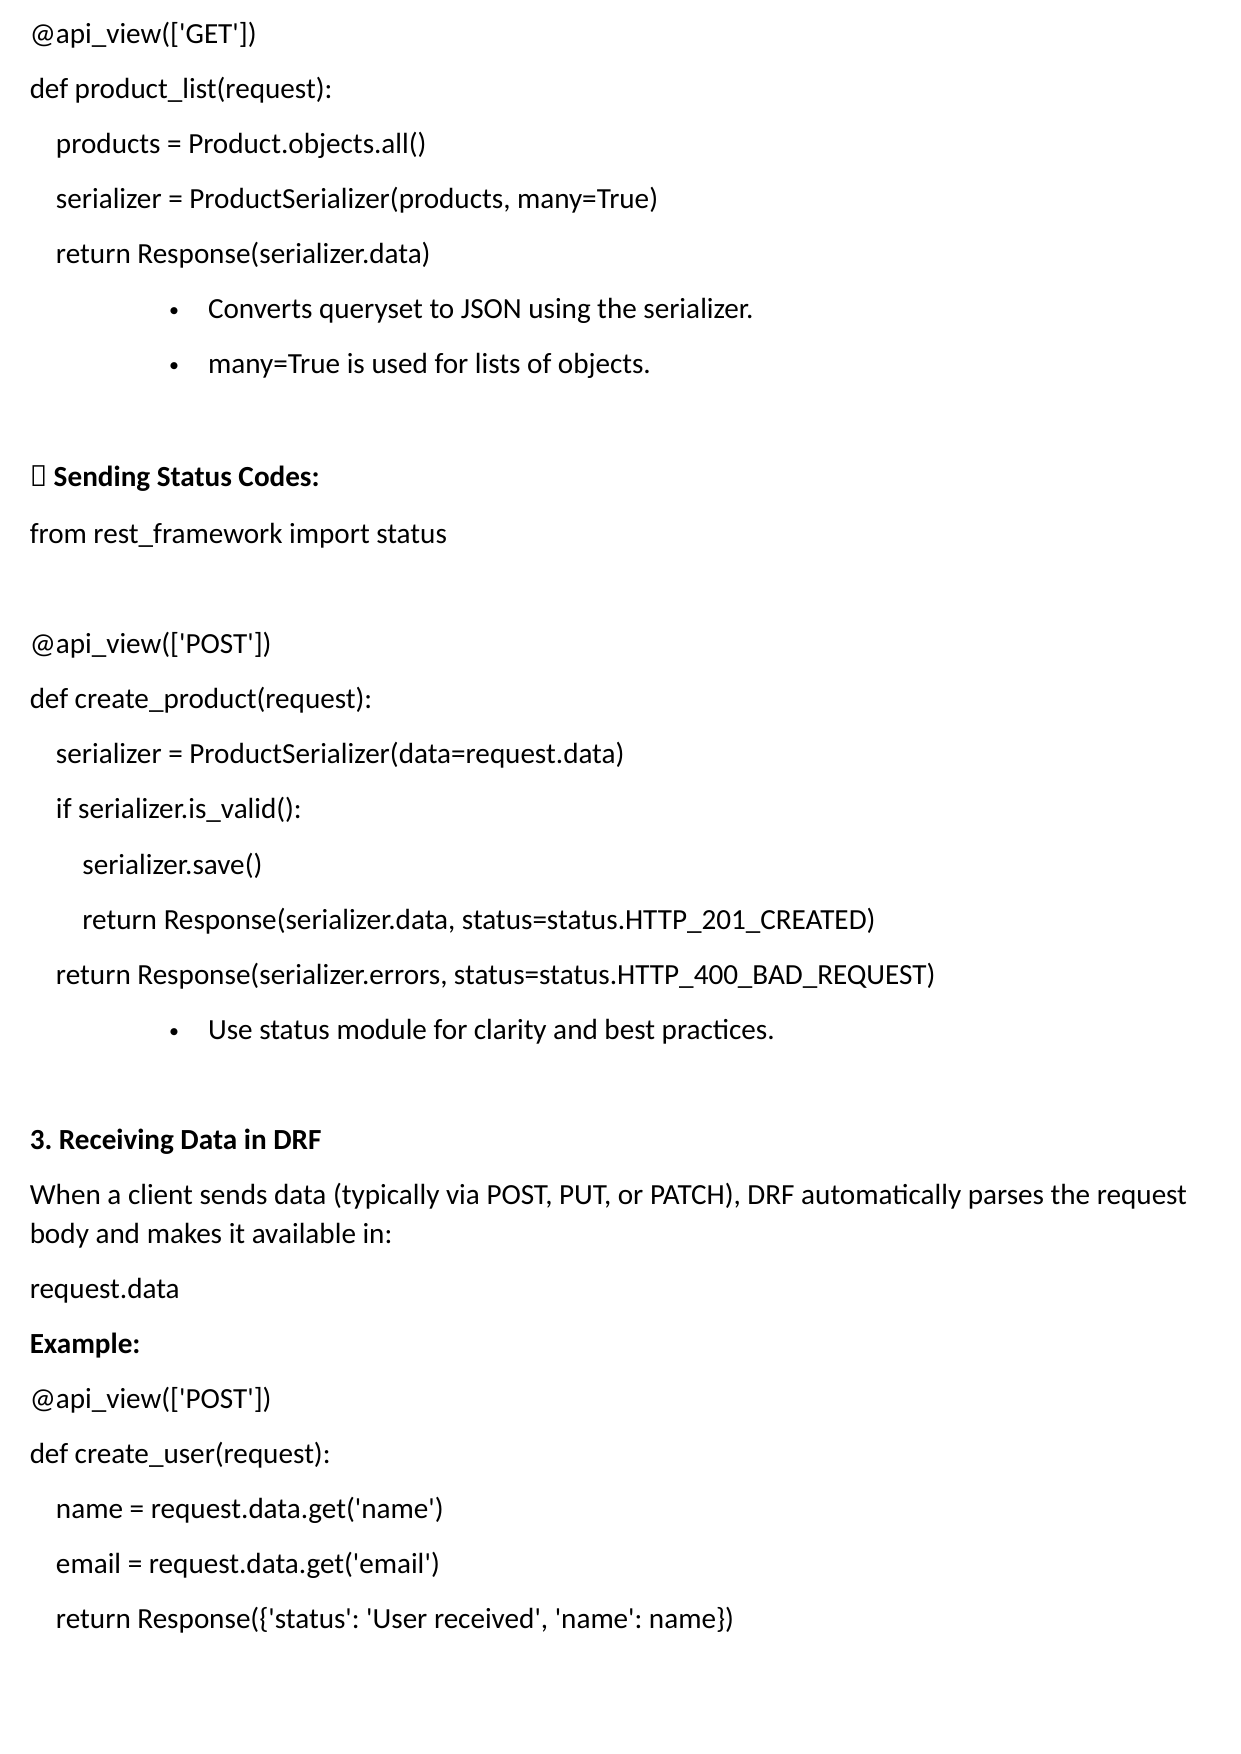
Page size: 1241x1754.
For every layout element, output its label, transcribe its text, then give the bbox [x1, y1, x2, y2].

text serializer = ProductSerializer(data=request.data) [29, 736, 1198, 771]
text @api_view(['GET']) [29, 15, 1198, 50]
text @api_view(['POST']) [29, 625, 1198, 661]
text return Response({'status': 'User received', 'name': name}) [29, 1601, 1198, 1636]
text Example: [29, 1325, 1198, 1361]
text email = request.data.get('email') [29, 1545, 1198, 1581]
list Converts queryset to JSON using the serializer. [170, 290, 1198, 326]
text @api_view(['POST']) [29, 1380, 1198, 1416]
list many=True is used for lists of objects. [170, 345, 1198, 381]
text return Response(serializer.errors, status=status.HTTP_400_BAD_REQUEST) [29, 956, 1198, 992]
text name = request.data.get('name') [29, 1490, 1198, 1526]
text def create_product(request): [29, 680, 1198, 716]
text When a client sends data (typically via POST, PUT, or PATCH), DRF automatically parses the request body and makes it available in: [29, 1176, 1198, 1250]
text products = Product.objects.all() [29, 125, 1198, 161]
text def create_user(request): [29, 1435, 1198, 1471]
text return Response(serializer.data, status=status.HTTP_201_CREATED) [29, 901, 1198, 936]
text if serializer.is_valid(): [29, 791, 1198, 826]
text ✅ Sending Status Codes: [29, 456, 1198, 495]
text from rest_framework import status [29, 515, 1198, 551]
text return Response(serializer.data) [29, 235, 1198, 271]
text request.data [29, 1270, 1198, 1306]
text serializer.save() [29, 846, 1198, 881]
text def product_list(request): [29, 70, 1198, 106]
text 3. Receiving Data in DRF [29, 1121, 1198, 1157]
text serializer = ProductSerializer(products, many=True) [29, 180, 1198, 216]
list Use status module for clarity and best practices. [170, 1011, 1198, 1047]
